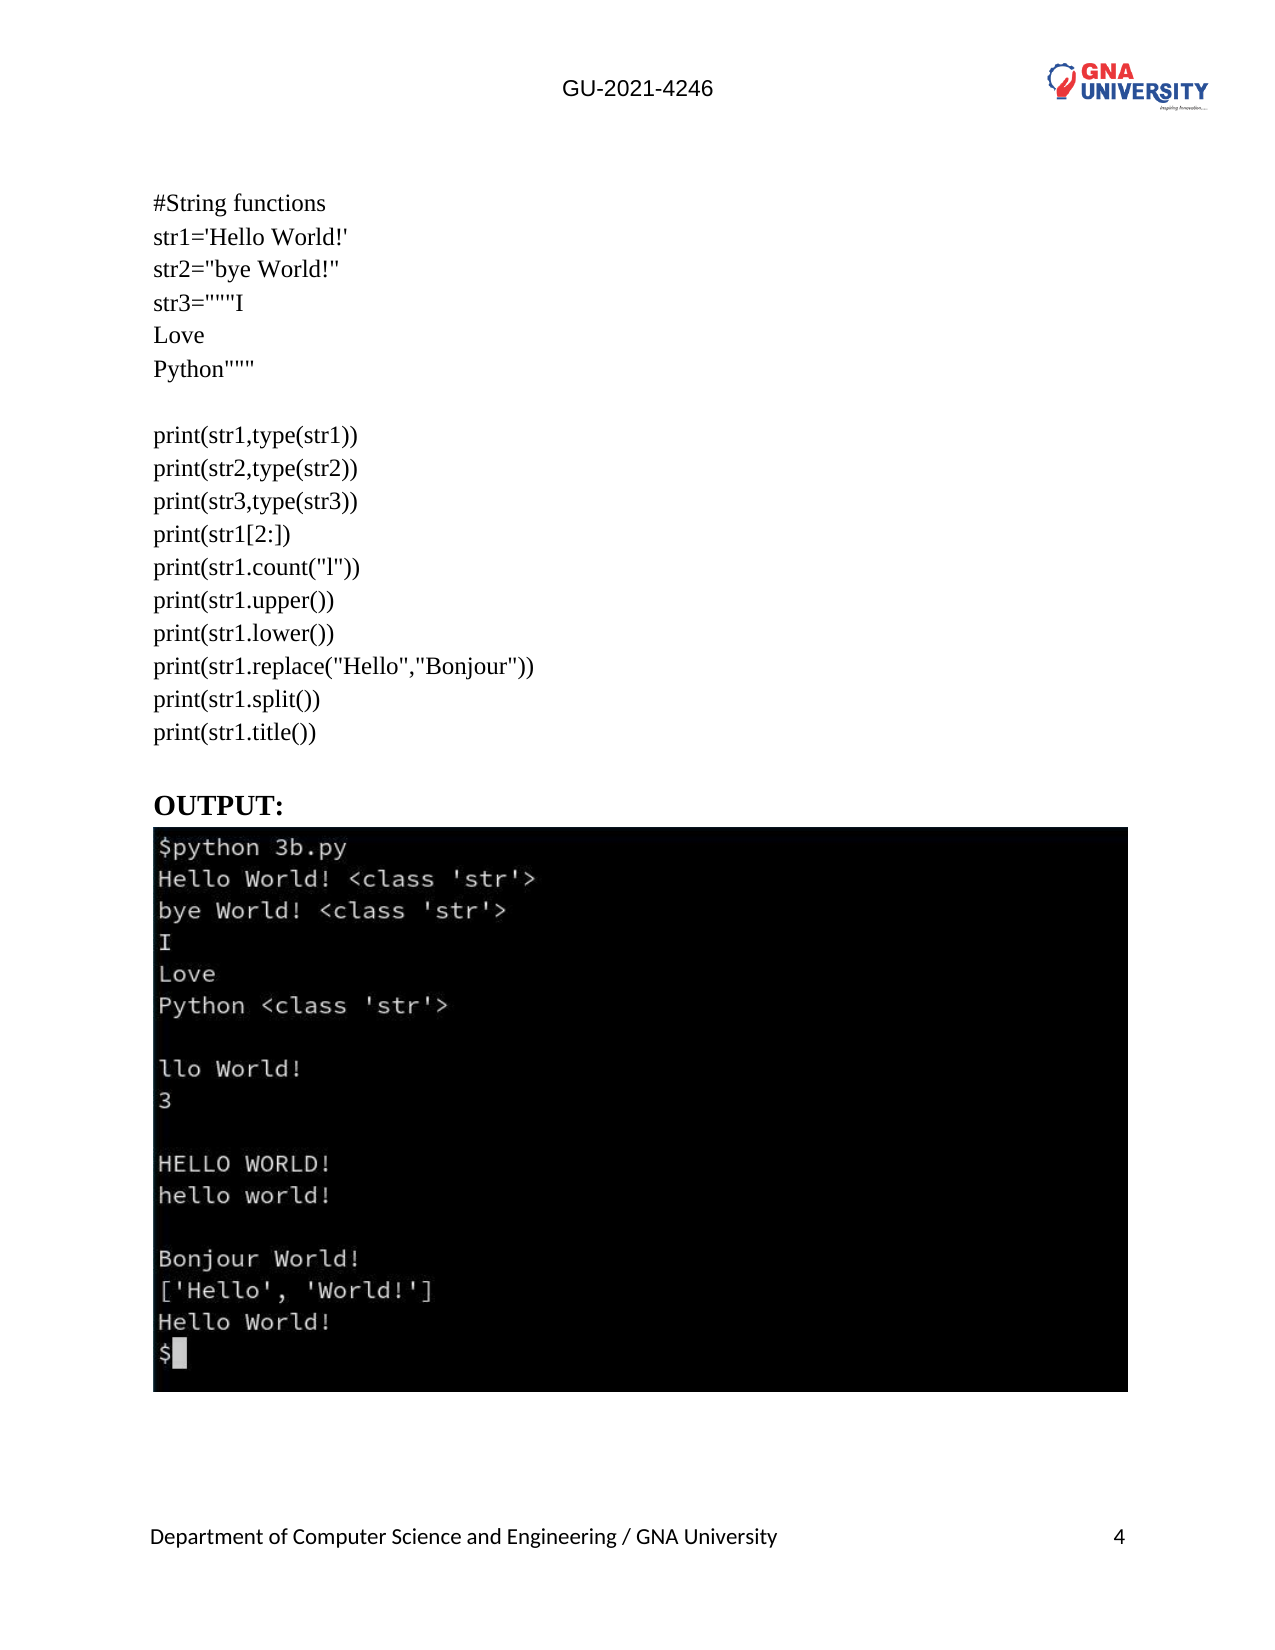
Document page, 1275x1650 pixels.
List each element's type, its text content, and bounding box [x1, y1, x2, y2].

picture [153, 827, 1128, 1392]
text #String functions [153, 188, 1125, 217]
text print(str1.lower()) [153, 618, 1125, 647]
text print(str1.split()) [153, 684, 1125, 713]
text OUTPUT: [153, 788, 1125, 822]
text print(str1.count("l")) [153, 552, 1125, 581]
text str2="bye World!" [153, 254, 1125, 283]
text Python""" [153, 354, 1125, 382]
text print(str1,type(str1)) [153, 420, 1125, 448]
text print(str1.title()) [153, 717, 1125, 746]
text print(str1.replace("Hello","Bonjour")) [153, 651, 1125, 679]
picture [1036, 57, 1216, 112]
text print(str2,type(str2)) [153, 453, 1125, 481]
text str3="""I [153, 288, 1125, 316]
text print(str1.upper()) [153, 585, 1125, 613]
text print(str3,type(str3)) [153, 486, 1125, 514]
text Love [153, 321, 1125, 349]
text print(str1[2:]) [153, 519, 1125, 547]
text str1='Hello World!' [153, 222, 1125, 250]
